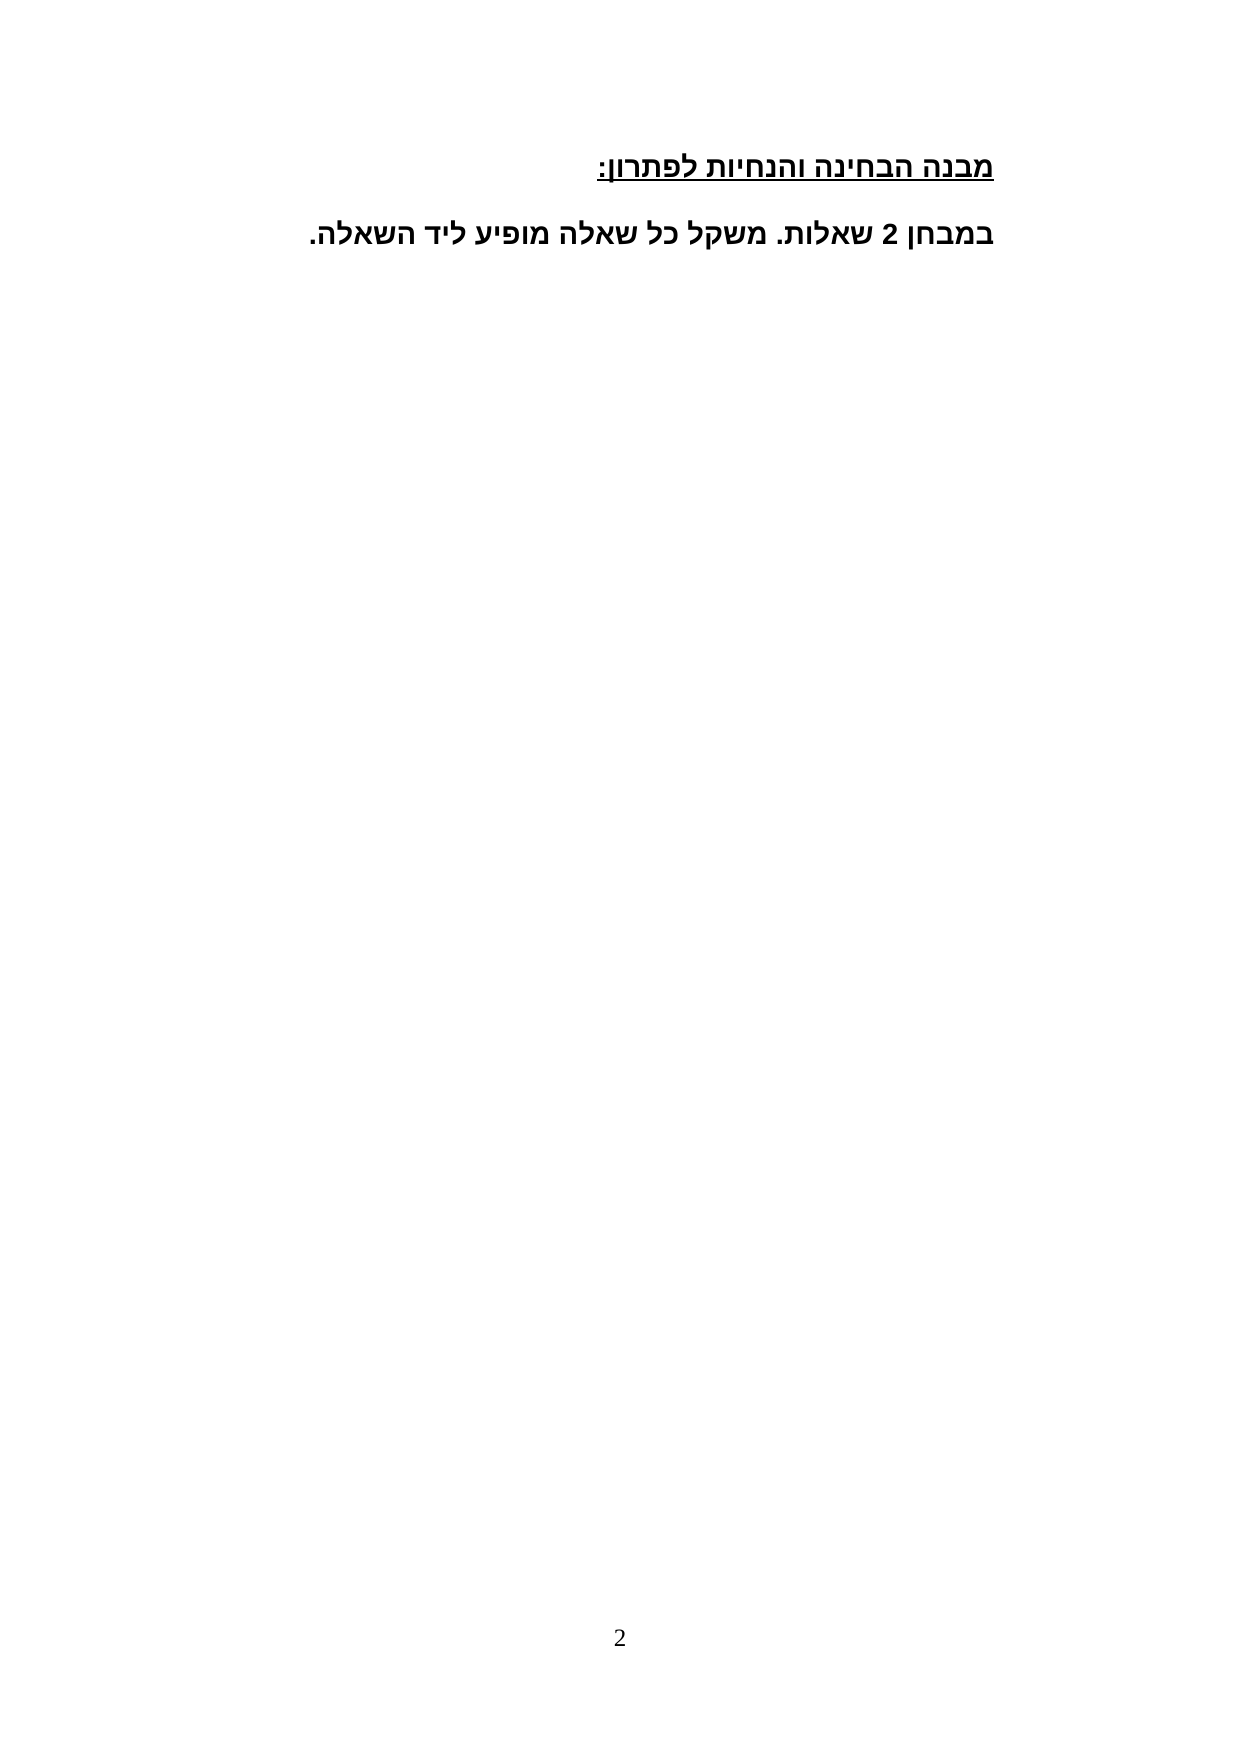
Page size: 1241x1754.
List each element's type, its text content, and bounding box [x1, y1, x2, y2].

table_header מבנה הבחינה והנחיות לפתרון: במבחן 2 שאלות. משקל כל שאלה מופיע ליד השאלה. [176, 150, 1006, 952]
